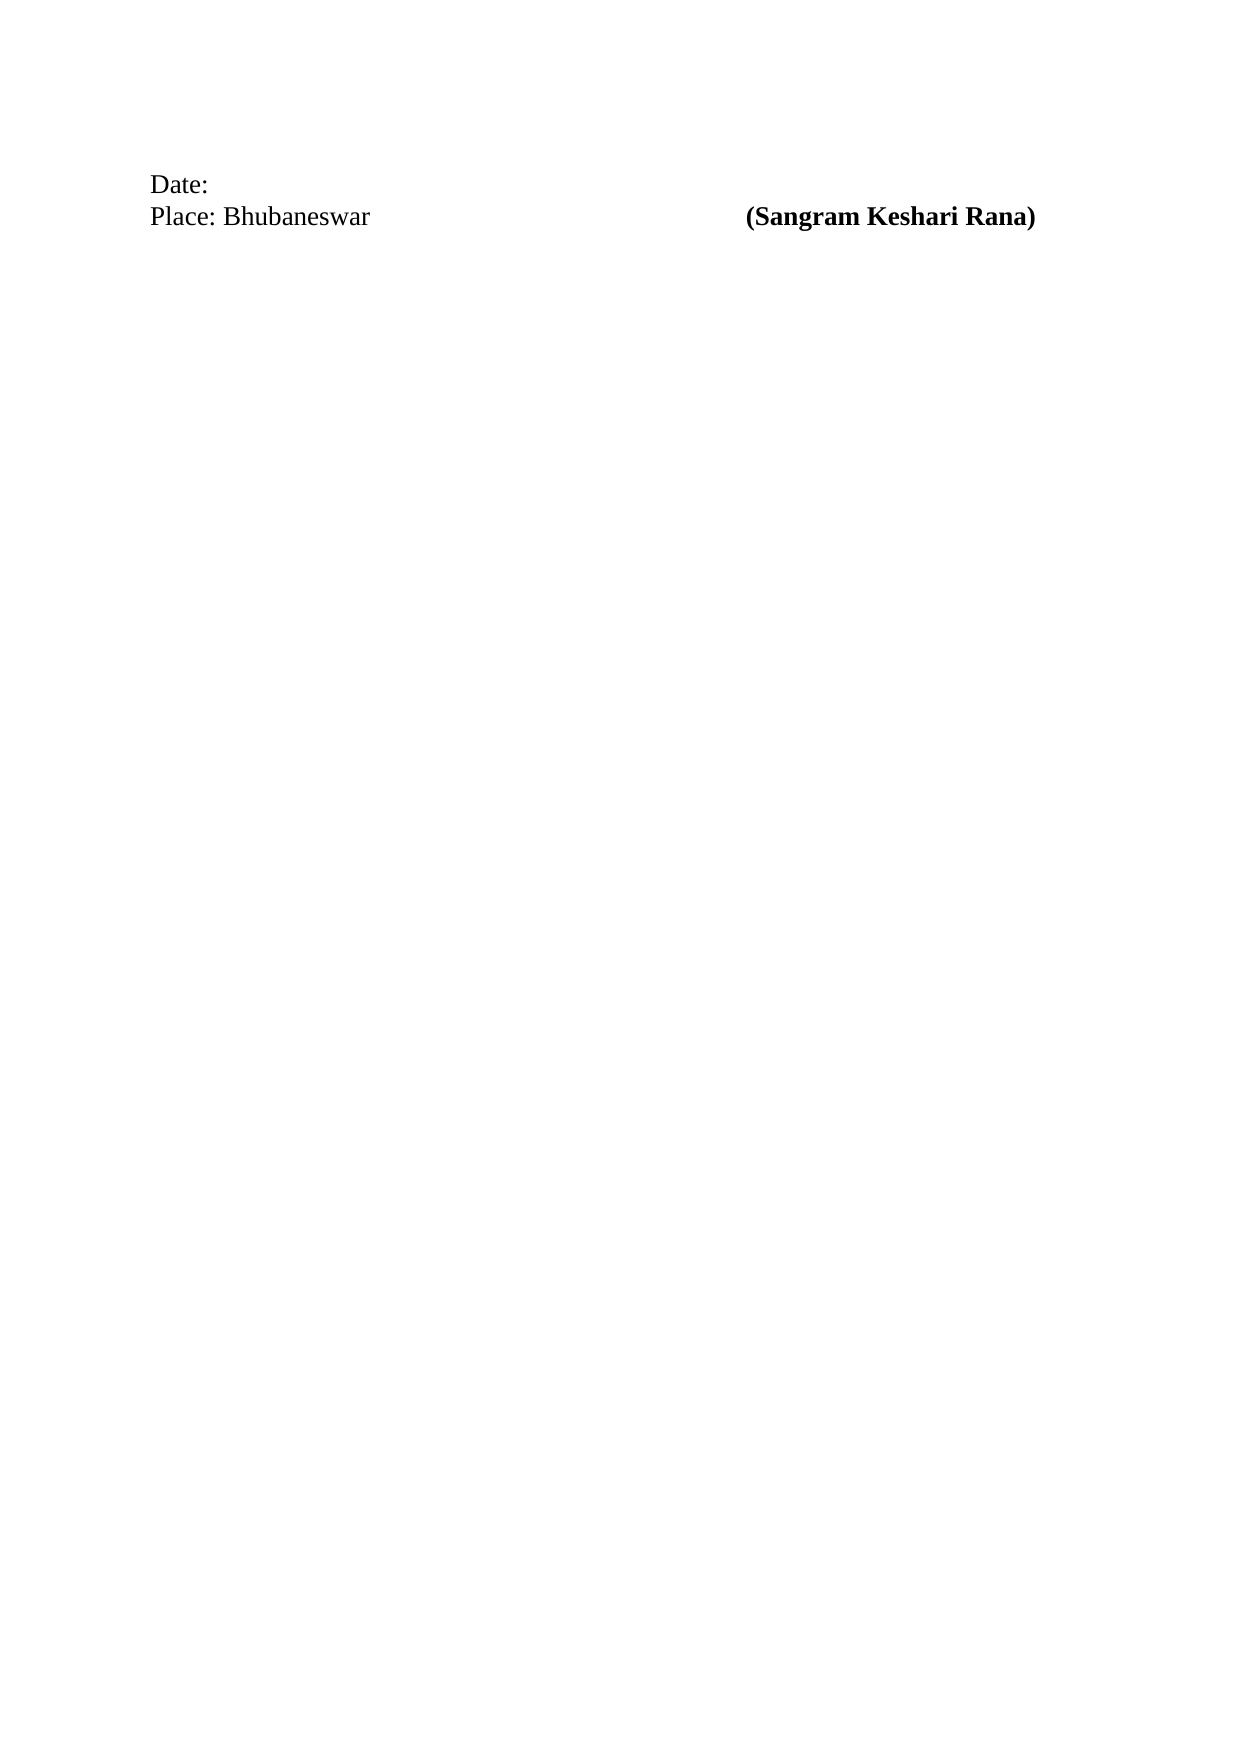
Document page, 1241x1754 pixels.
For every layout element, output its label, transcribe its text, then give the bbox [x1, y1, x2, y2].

text Place: Bhubaneswar (Sangram Keshari Rana) [150, 199, 1097, 231]
text Date: [150, 168, 1097, 199]
